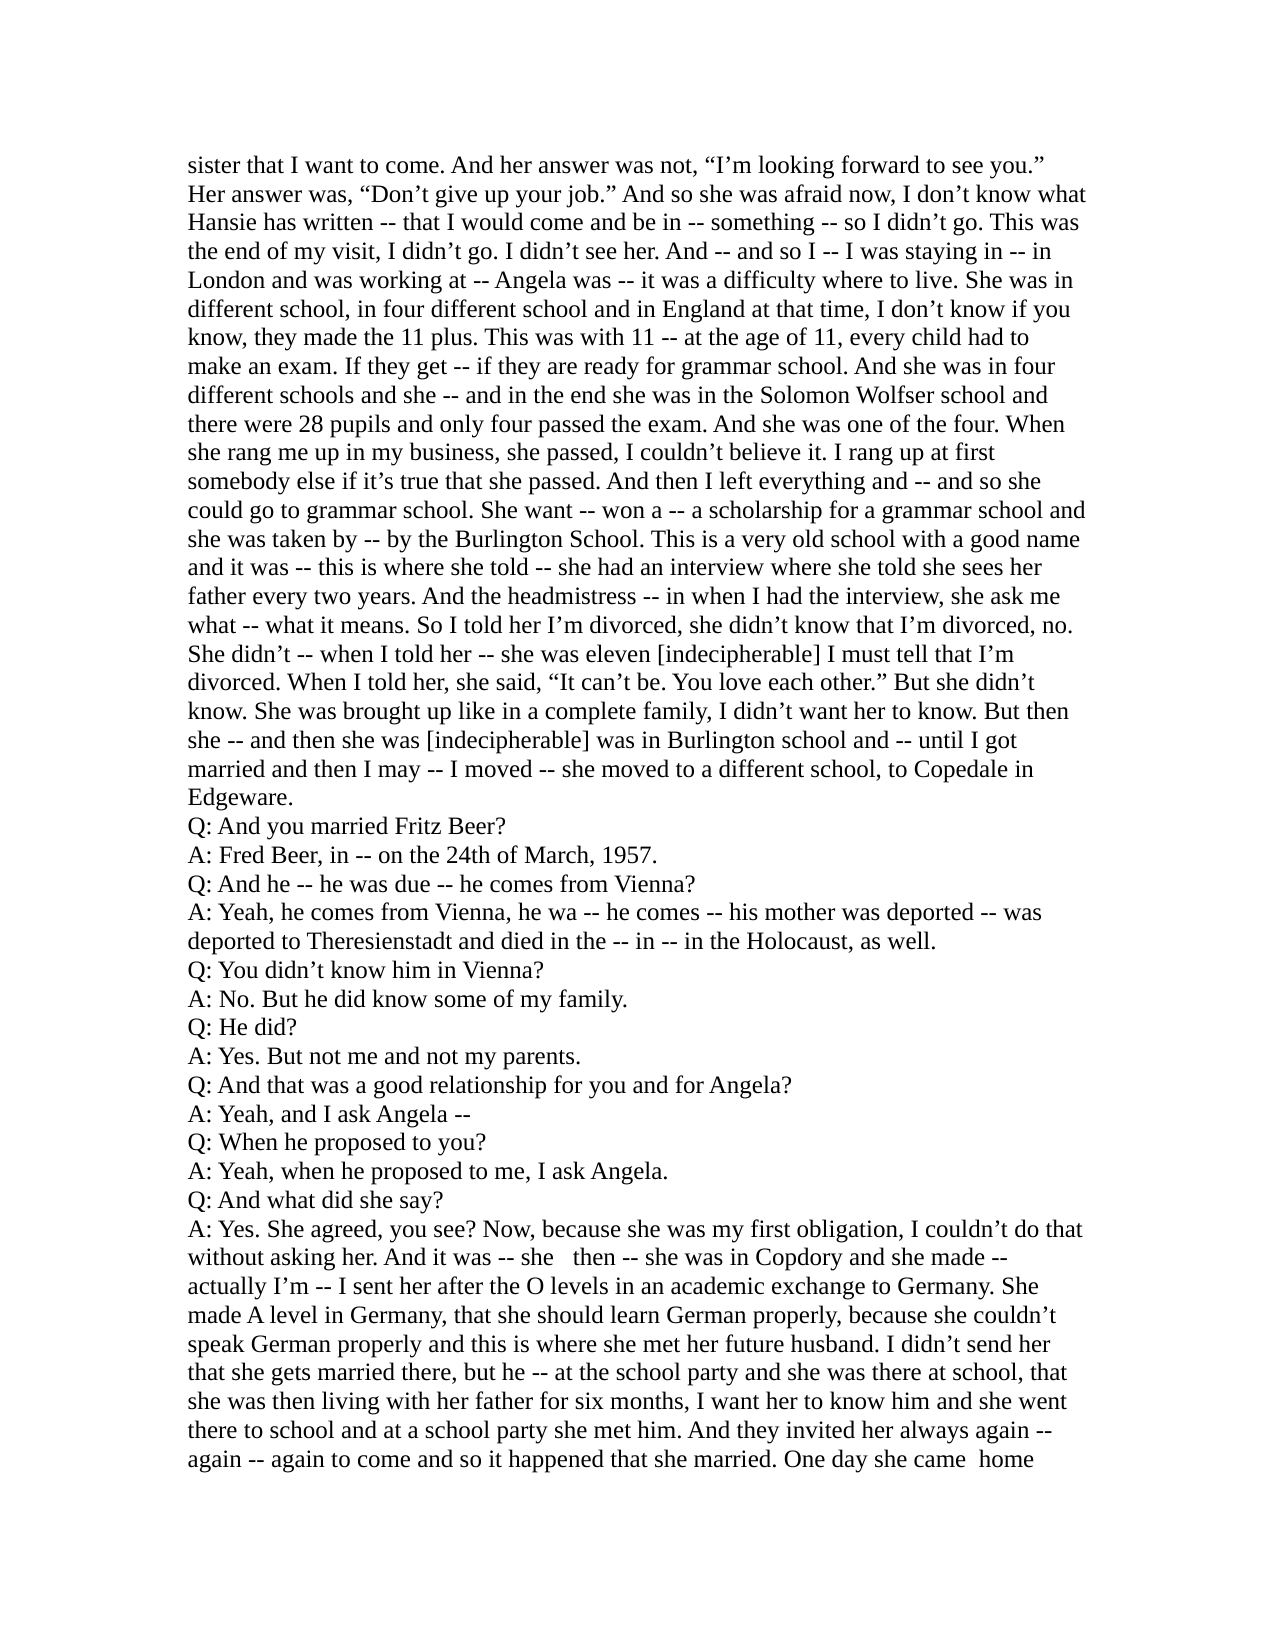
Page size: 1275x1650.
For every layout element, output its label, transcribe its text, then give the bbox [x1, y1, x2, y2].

text A: Yeah, and I ask Angela -- [187, 1099, 1087, 1127]
text Q: You didn’t know him in Vienna? [187, 955, 1087, 984]
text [187, 1214, 1087, 1472]
text Q: And he -- he was due -- he comes from Vienna? [187, 869, 1087, 897]
text Q: He did? [187, 1012, 1087, 1041]
text Q: When he proposed to you? [187, 1127, 1087, 1156]
text Q: And what did she say? [187, 1185, 1087, 1214]
text A: Yeah, when he proposed to me, I ask Angela. [187, 1156, 1087, 1185]
text A: Yes. But not me and not my parents. [187, 1041, 1087, 1070]
text Q: And that was a good relationship for you and for Angela? [187, 1070, 1087, 1099]
text A: Yeah, he comes from Vienna, he wa -- he comes -- his mother was deported -- was deported to Theresienstadt and died in the -- in -- in the Holocaust, as well. [187, 897, 1087, 955]
text Q: And you married Fritz Beer? [187, 811, 1087, 840]
text A: No. But he did know some of my family. [187, 984, 1087, 1012]
text A: Fred Beer, in -- on the 24th of March, 1957. [187, 840, 1087, 869]
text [187, 150, 1087, 811]
